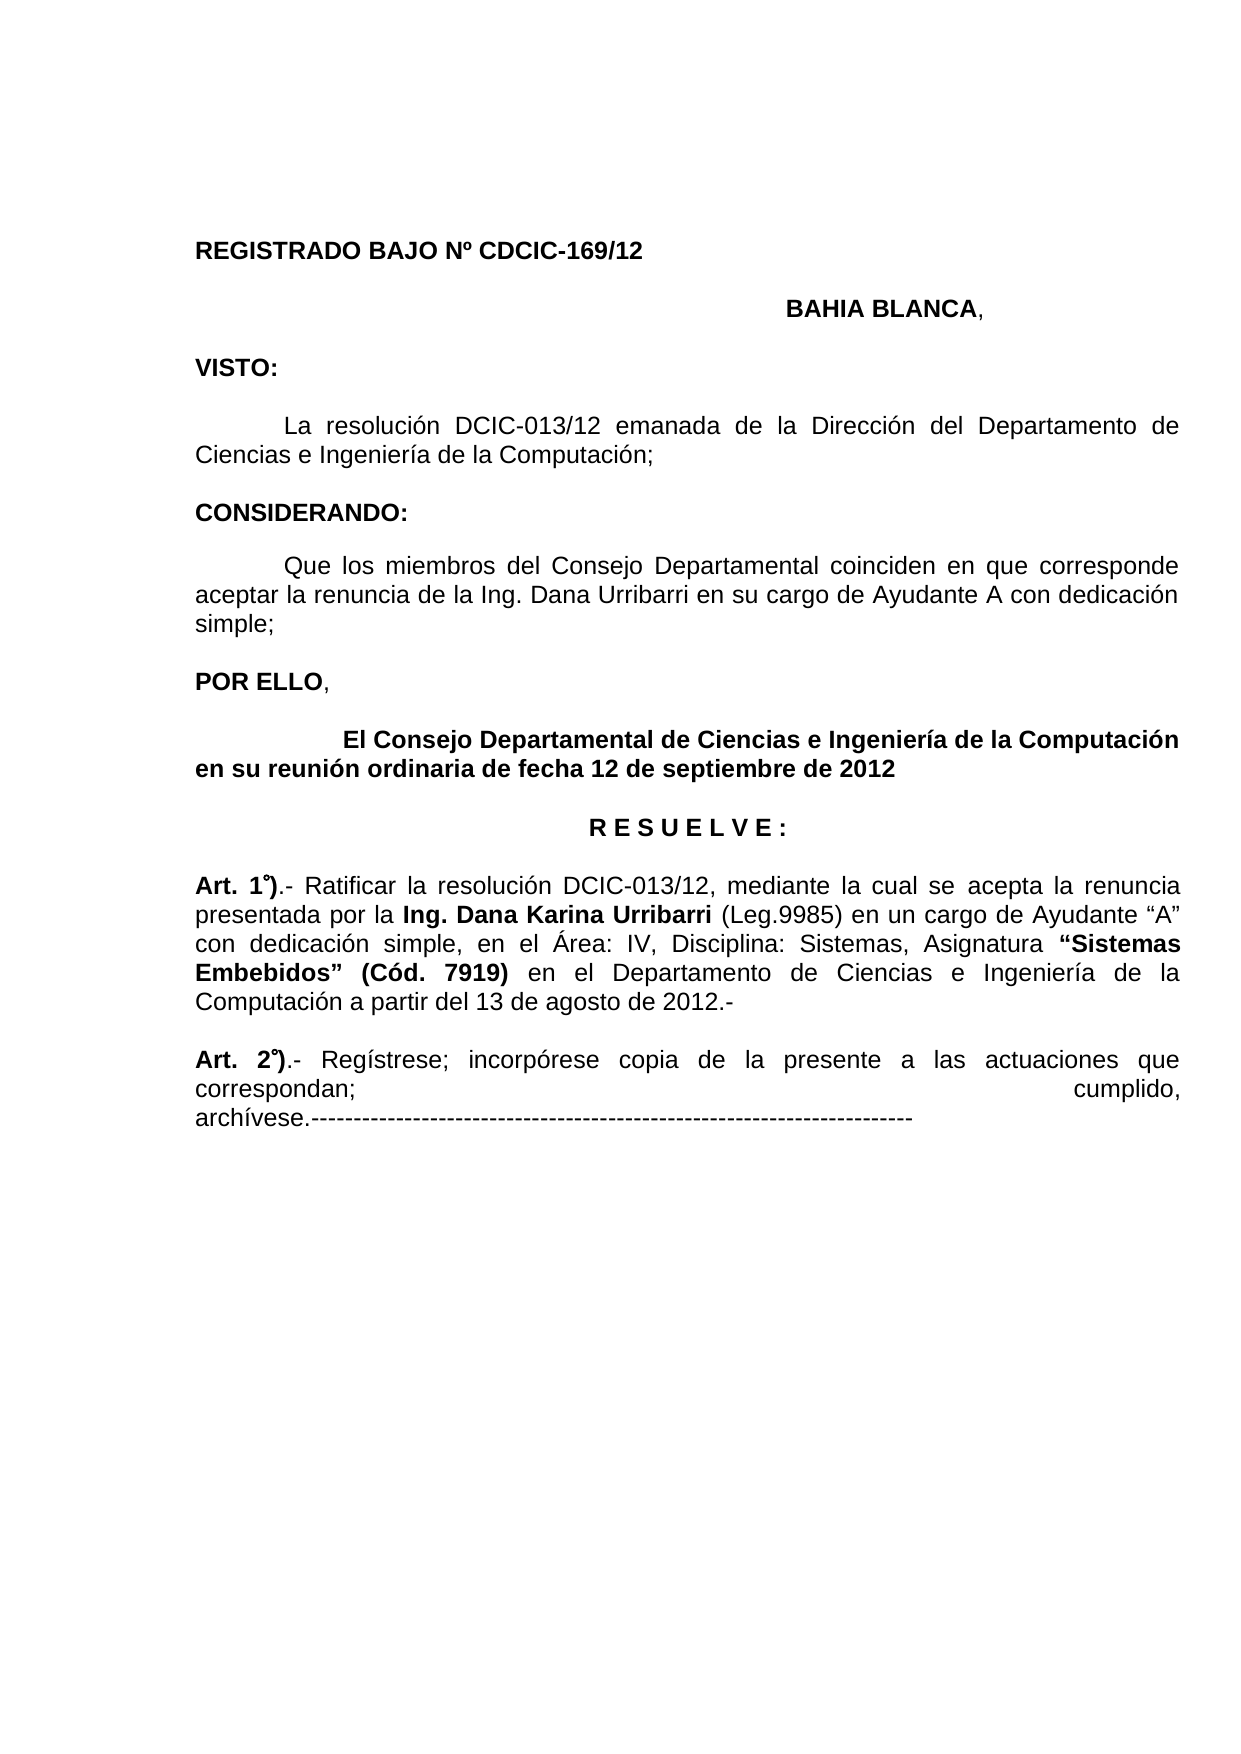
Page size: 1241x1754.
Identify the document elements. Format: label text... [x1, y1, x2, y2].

text Que los miembros del Consejo Departamental coinciden en que corresponde aceptar la renuncia de la Ing. Dana Urribarri en su cargo de Ayudante A con dedicación simple; [195, 551, 1181, 638]
text La resolución DCIC-013/12 emanada de la Dirección del Departamento de Ciencias e Ingeniería de la Computación; [195, 411, 1181, 469]
text BAHIA BLANCA, [195, 294, 1181, 323]
text CONSIDERANDO: [195, 498, 1181, 527]
text POR ELLO, [195, 667, 1181, 696]
text Art. 2).- Regístrese; incorpórese copia de la presente a las actuaciones que correspondan; cumplido, archívese.----------------------------------------------------------------------- [195, 1045, 1181, 1132]
text El Consejo Departamental de Ciencias e Ingeniería de la Computación en su reunión ordinaria de fecha 12 de septiembre de 2012 [195, 725, 1181, 783]
text VISTO: [195, 352, 1181, 382]
text Art. 1).- Ratificar la resolución DCIC-013/12, mediante la cual se acepta la renuncia presentada por la Ing. Dana Karina Urribarri (Leg.9985) en un cargo de Ayudante “A” con dedicación simple, en el Área: IV, Disciplina: Sistemas, Asignatura “Sistemas Embebidos” (Cód. 7919) en el Departamento de Ciencias e Ingeniería de la Computación a partir del 13 de agosto de 2012.- [195, 871, 1181, 1016]
text R E S U E L V E : [195, 812, 1181, 842]
subtitle REGISTRADO BAJO Nº CDCIC-169/12 [195, 236, 1181, 265]
